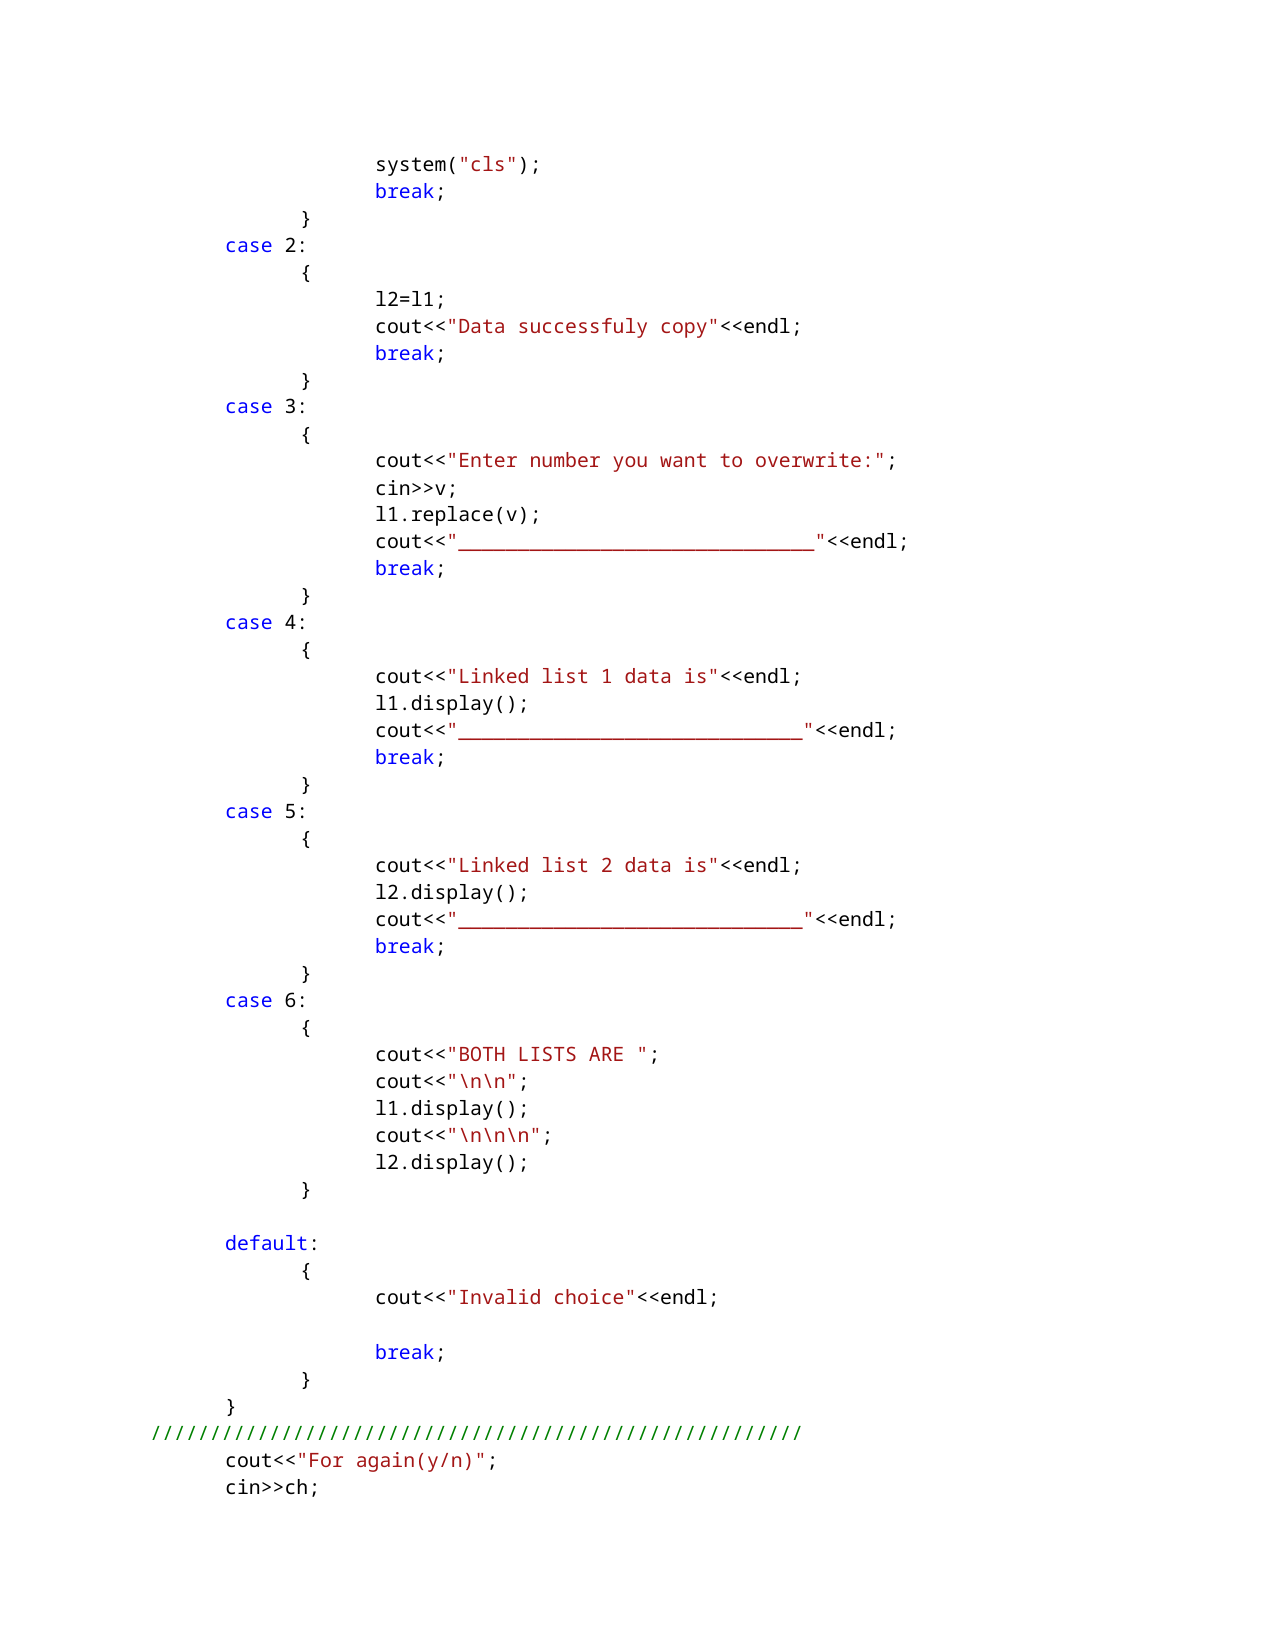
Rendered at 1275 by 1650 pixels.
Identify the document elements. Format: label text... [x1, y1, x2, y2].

text l1.display(); [150, 1094, 1125, 1121]
text l1.display(); [150, 689, 1125, 717]
text } [150, 582, 1125, 609]
text cout<<"\n\n"; [150, 1067, 1125, 1094]
text default: [150, 1229, 1125, 1256]
text cout<<"Linked list 2 data is"<<endl; [150, 851, 1125, 878]
text cout<<"Linked list 1 data is"<<endl; [150, 663, 1125, 689]
text } [150, 366, 1125, 393]
text l2.display(); [150, 1148, 1125, 1175]
text { [150, 258, 1125, 285]
text l2.display(); [150, 878, 1125, 905]
text cout<<"Enter number you want to overwrite:"; [150, 447, 1125, 474]
text } [150, 204, 1125, 231]
text case 5: [150, 797, 1125, 824]
text } [150, 1392, 1125, 1419]
text cout<<"For again(y/n)"; [150, 1446, 1125, 1473]
text } [150, 959, 1125, 986]
text /////////////////////////////////////////////////////// [150, 1419, 1125, 1446]
text break; [150, 743, 1125, 771]
text { [150, 420, 1125, 447]
text cout<<"BOTH LISTS ARE "; [150, 1040, 1125, 1067]
text break; [150, 932, 1125, 959]
text { [150, 824, 1125, 851]
text break; [150, 339, 1125, 366]
text cout<<"______________________________"<<endl; [150, 528, 1125, 555]
text l2=l1; [150, 285, 1125, 312]
text } [150, 1365, 1125, 1392]
text cin>>v; [150, 474, 1125, 501]
text case 6: [150, 986, 1125, 1013]
text break; [150, 1338, 1125, 1365]
text cin>>ch; [150, 1473, 1125, 1500]
text } [150, 771, 1125, 797]
text l1.replace(v); [150, 501, 1125, 528]
text { [150, 1013, 1125, 1040]
text cout<<"Invalid choice"<<endl; [150, 1283, 1125, 1310]
text break; [150, 177, 1125, 204]
text { [150, 1256, 1125, 1283]
text cout<<"\n\n\n"; [150, 1121, 1125, 1148]
text case 3: [150, 393, 1125, 420]
text cout<<"Data successfuly copy"<<endl; [150, 312, 1125, 339]
text { [150, 636, 1125, 663]
text break; [150, 555, 1125, 582]
text case 2: [150, 231, 1125, 258]
text cout<<"_____________________________"<<endl; [150, 905, 1125, 932]
text } [150, 1175, 1125, 1202]
text system("cls"); [150, 150, 1125, 177]
text cout<<"_____________________________"<<endl; [150, 717, 1125, 743]
text case 4: [150, 609, 1125, 636]
